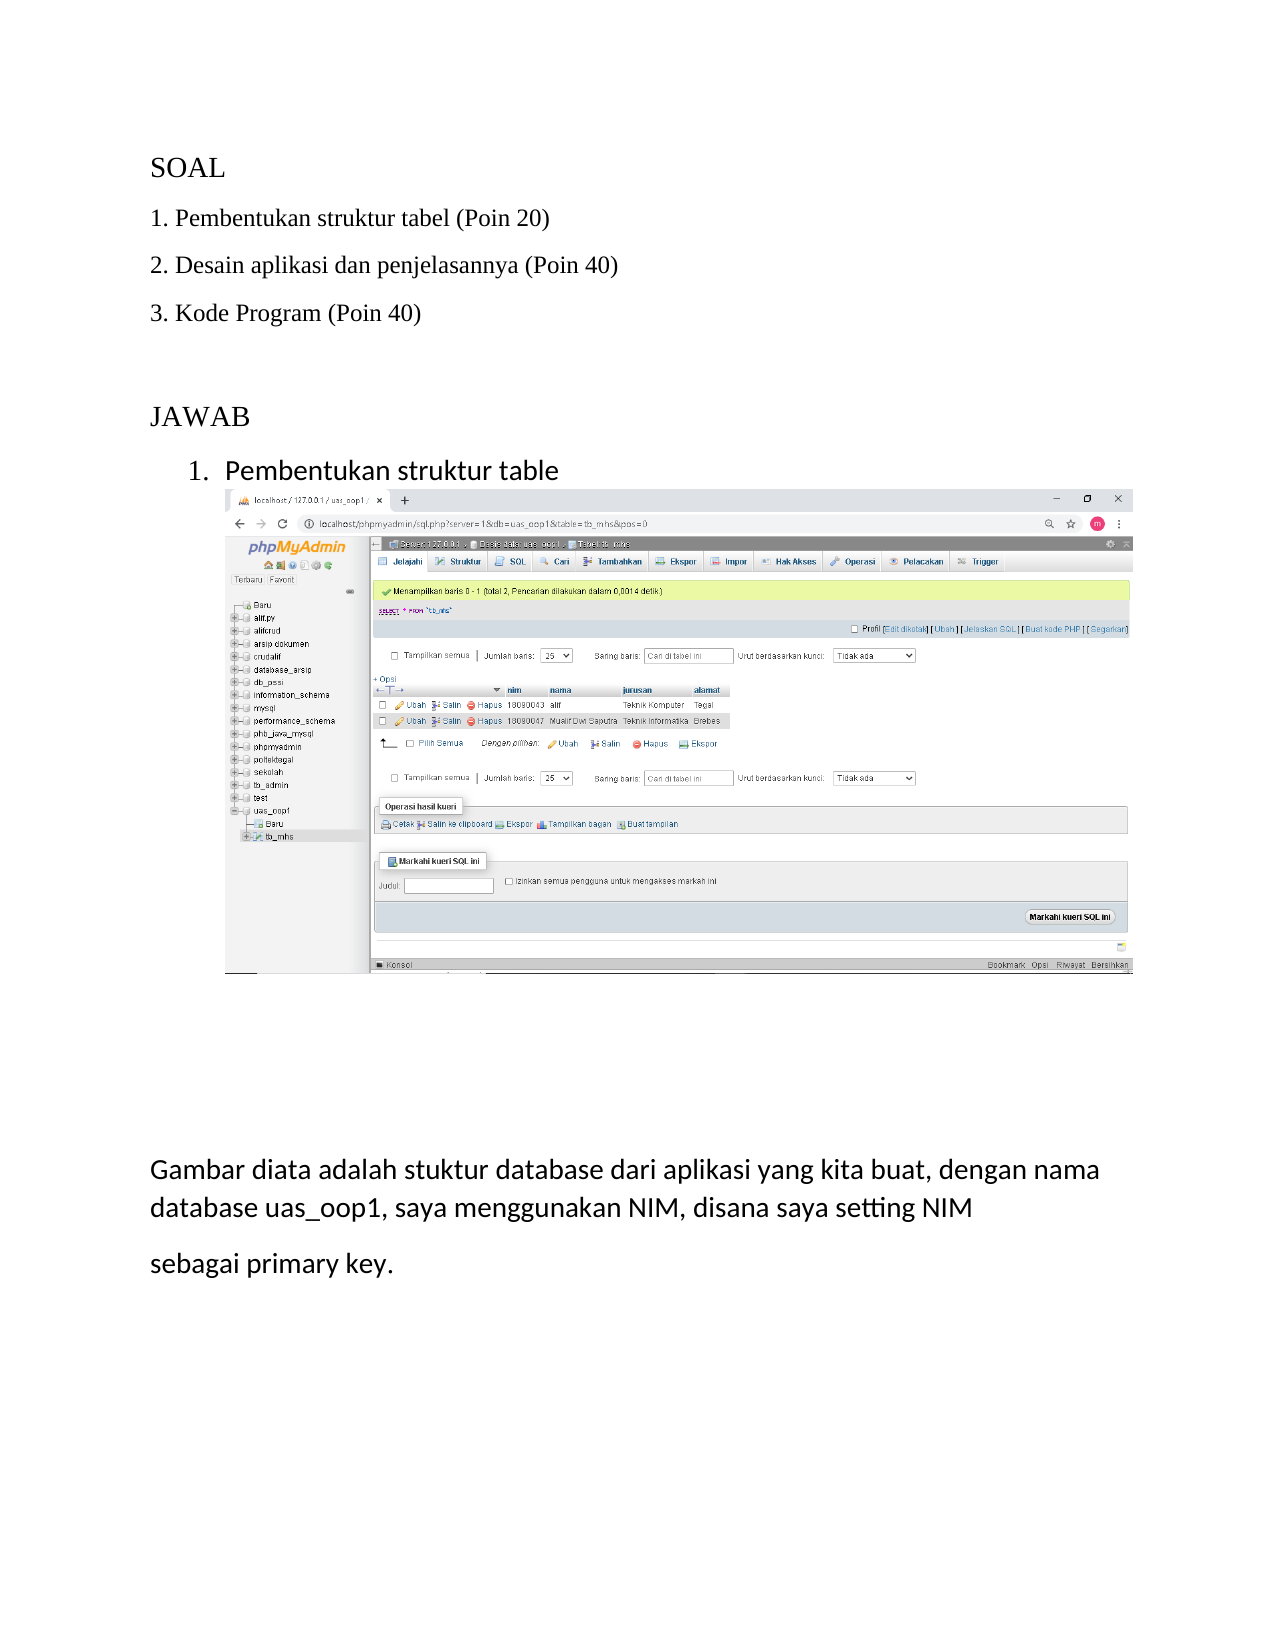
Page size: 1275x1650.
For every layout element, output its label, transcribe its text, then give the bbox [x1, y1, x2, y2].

text Gambar diata adalah stuktur database dari aplikasi yang kita buat, dengan nama database uas_oop1, saya menggunakan NIM, disana saya setting NIM [150, 1151, 1125, 1225]
text SOAL [150, 150, 1125, 183]
text 3. Kode Program (Poin 40) [150, 298, 1125, 327]
picture [225, 489, 1133, 974]
text 1. Pembentukan struktur tabel (Poin 20) [150, 203, 1125, 232]
text 2. Desain aplikasi dan penjelasannya (Poin 40) [150, 251, 1125, 279]
text sebagai primary key. [150, 1245, 1125, 1280]
text JAWAB [150, 399, 1125, 432]
